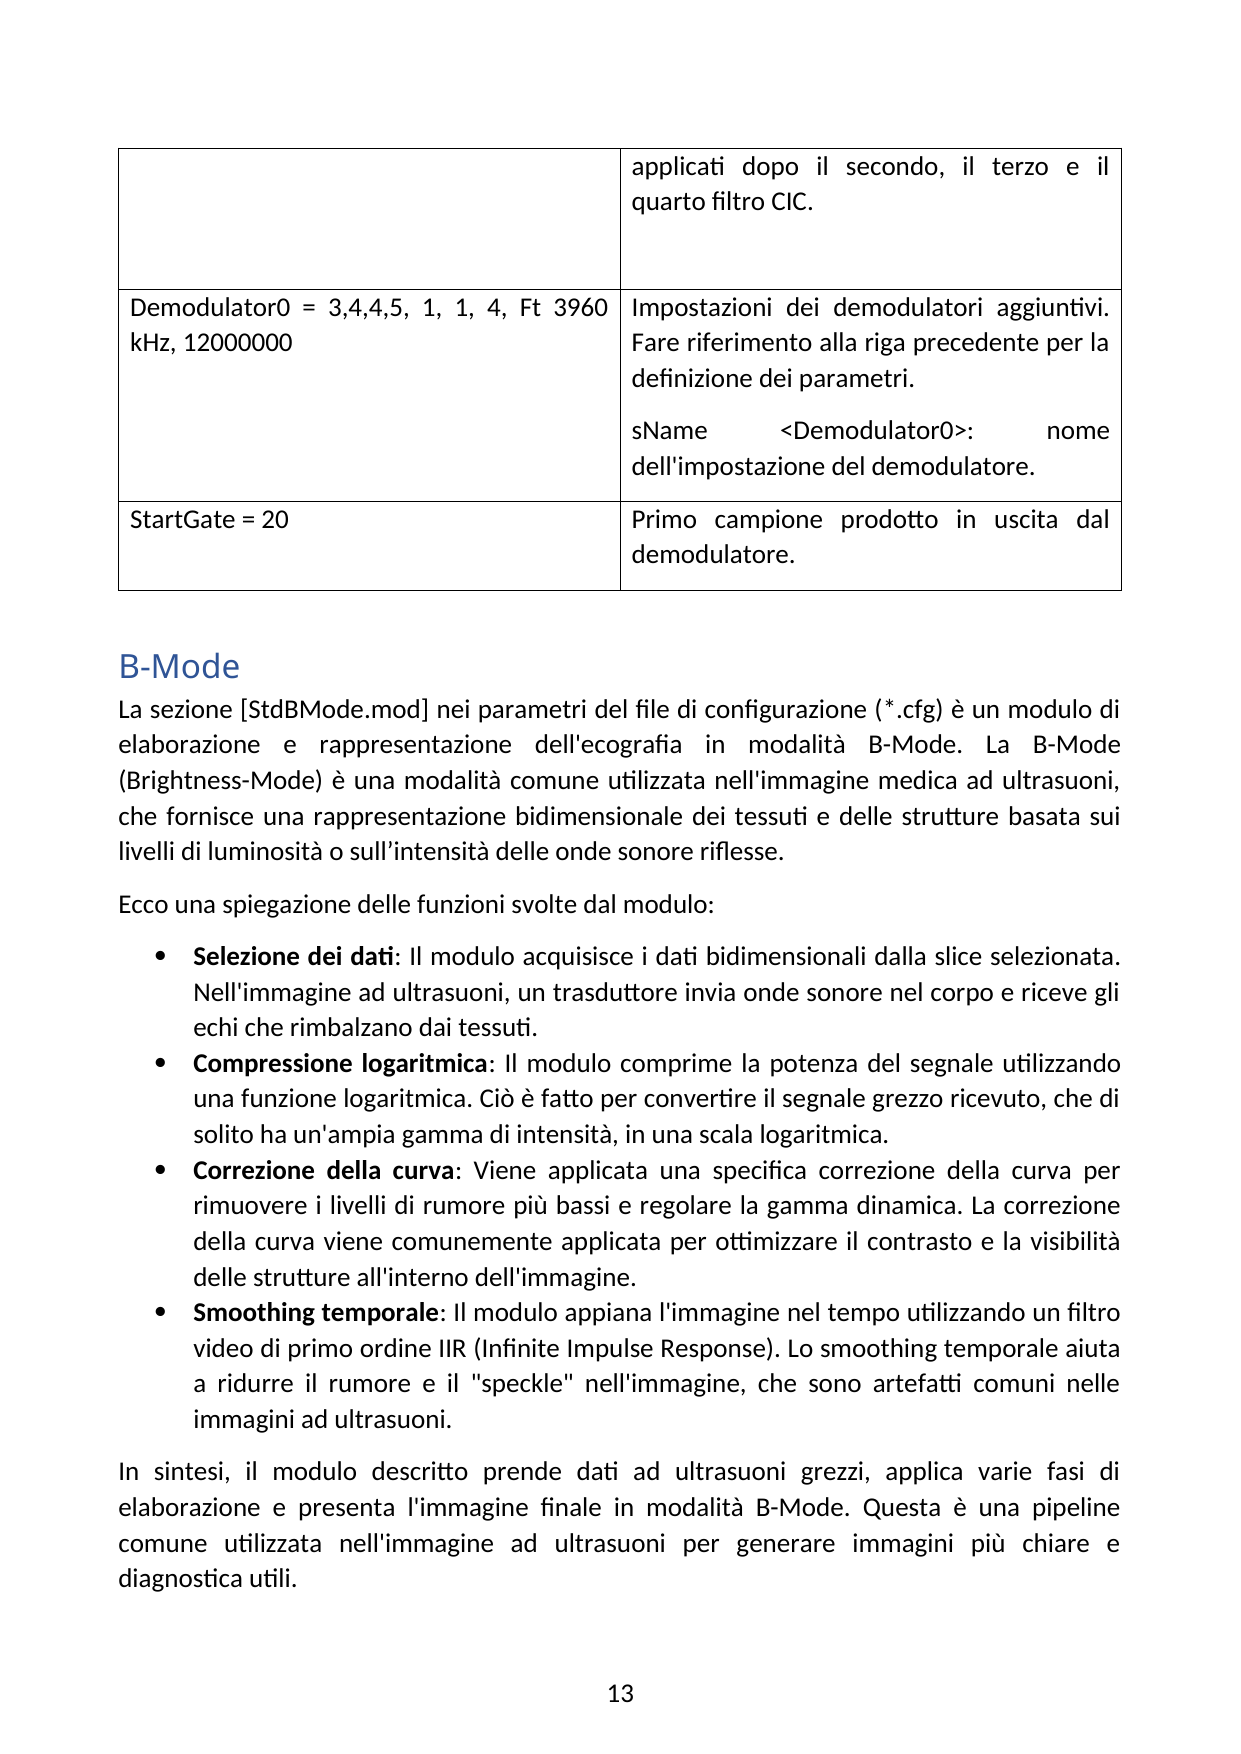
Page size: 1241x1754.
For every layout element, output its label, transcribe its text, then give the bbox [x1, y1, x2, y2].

list Selezione dei dati: Il modulo acquisisce i dati bidimensionali dalla slice selezionata. Nell'immagine ad ultrasuoni, un trasduttore invia onde sonore nel corpo e riceve gli echi che rimbalzano dai tessuti. [156, 939, 1122, 1043]
list Compressione logaritmica: Il modulo comprime la potenza del segnale utilizzando una funzione logaritmica. Ciò è fatto per convertire il segnale grezzo ricevuto, che di solito ha un'ampia gamma di intensità, in una scala logaritmica. [156, 1046, 1122, 1150]
text In sintesi, il modulo descritto prende dati ad ultrasuoni grezzi, applica varie fasi di elaborazione e presenta l'immagine finale in modalità B-Mode. Questa è una pipeline comune utilizzata nell'immagine ad ultrasuoni per generare immagini più chiare e diagnostica utili. [118, 1454, 1122, 1594]
list Correzione della curva: Viene applicata una specifica correzione della curva per rimuovere i livelli di rumore più bassi e regolare la gamma dinamica. La correzione della curva viene comunemente applicata per ottimizzare il contrasto e la visibilità delle strutture all'interno dell'immagine. [156, 1153, 1122, 1293]
subtitle B-Mode [118, 643, 1122, 688]
table_cell StartGate = 20 [119, 502, 620, 590]
list Smoothing temporale: Il modulo appiana l'immagine nel tempo utilizzando un filtro video di primo ordine IIR (Infinite Impulse Response). Lo smoothing temporale aiuta a ridurre il rumore e il "speckle" nell'immagine, che sono artefatti comuni nelle immagini ad ultrasuoni. [156, 1295, 1122, 1435]
table_cell Demodulator0 = 3,4,4,5, 1, 1, 4, Ft 3960 kHz, 12000000 [119, 290, 620, 501]
table_cell Impostazioni dei demodulatori aggiuntivi. Fare riferimento alla riga precedente per la definizione dei parametri. sName <Demodulator0>: nome dell'impostazione del demodulatore. [621, 290, 1121, 501]
table_cell [119, 149, 620, 289]
text La sezione [StdBMode.mod] nei parametri del file di configurazione (*.cfg) è un modulo di elaborazione e rappresentazione dell'ecografia in modalità B-Mode. La B-Mode (Brightness-Mode) è una modalità comune utilizzata nell'immagine medica ad ultrasuoni, che fornisce una rappresentazione bidimensionale dei tessuti e delle strutture basata sui livelli di luminosità o sull’intensità delle onde sonore riflesse. [118, 692, 1122, 868]
table_cell Primo campione prodotto in uscita dal demodulatore. [621, 502, 1121, 590]
text Ecco una spiegazione delle funzioni svolte dal modulo: [118, 887, 1122, 920]
